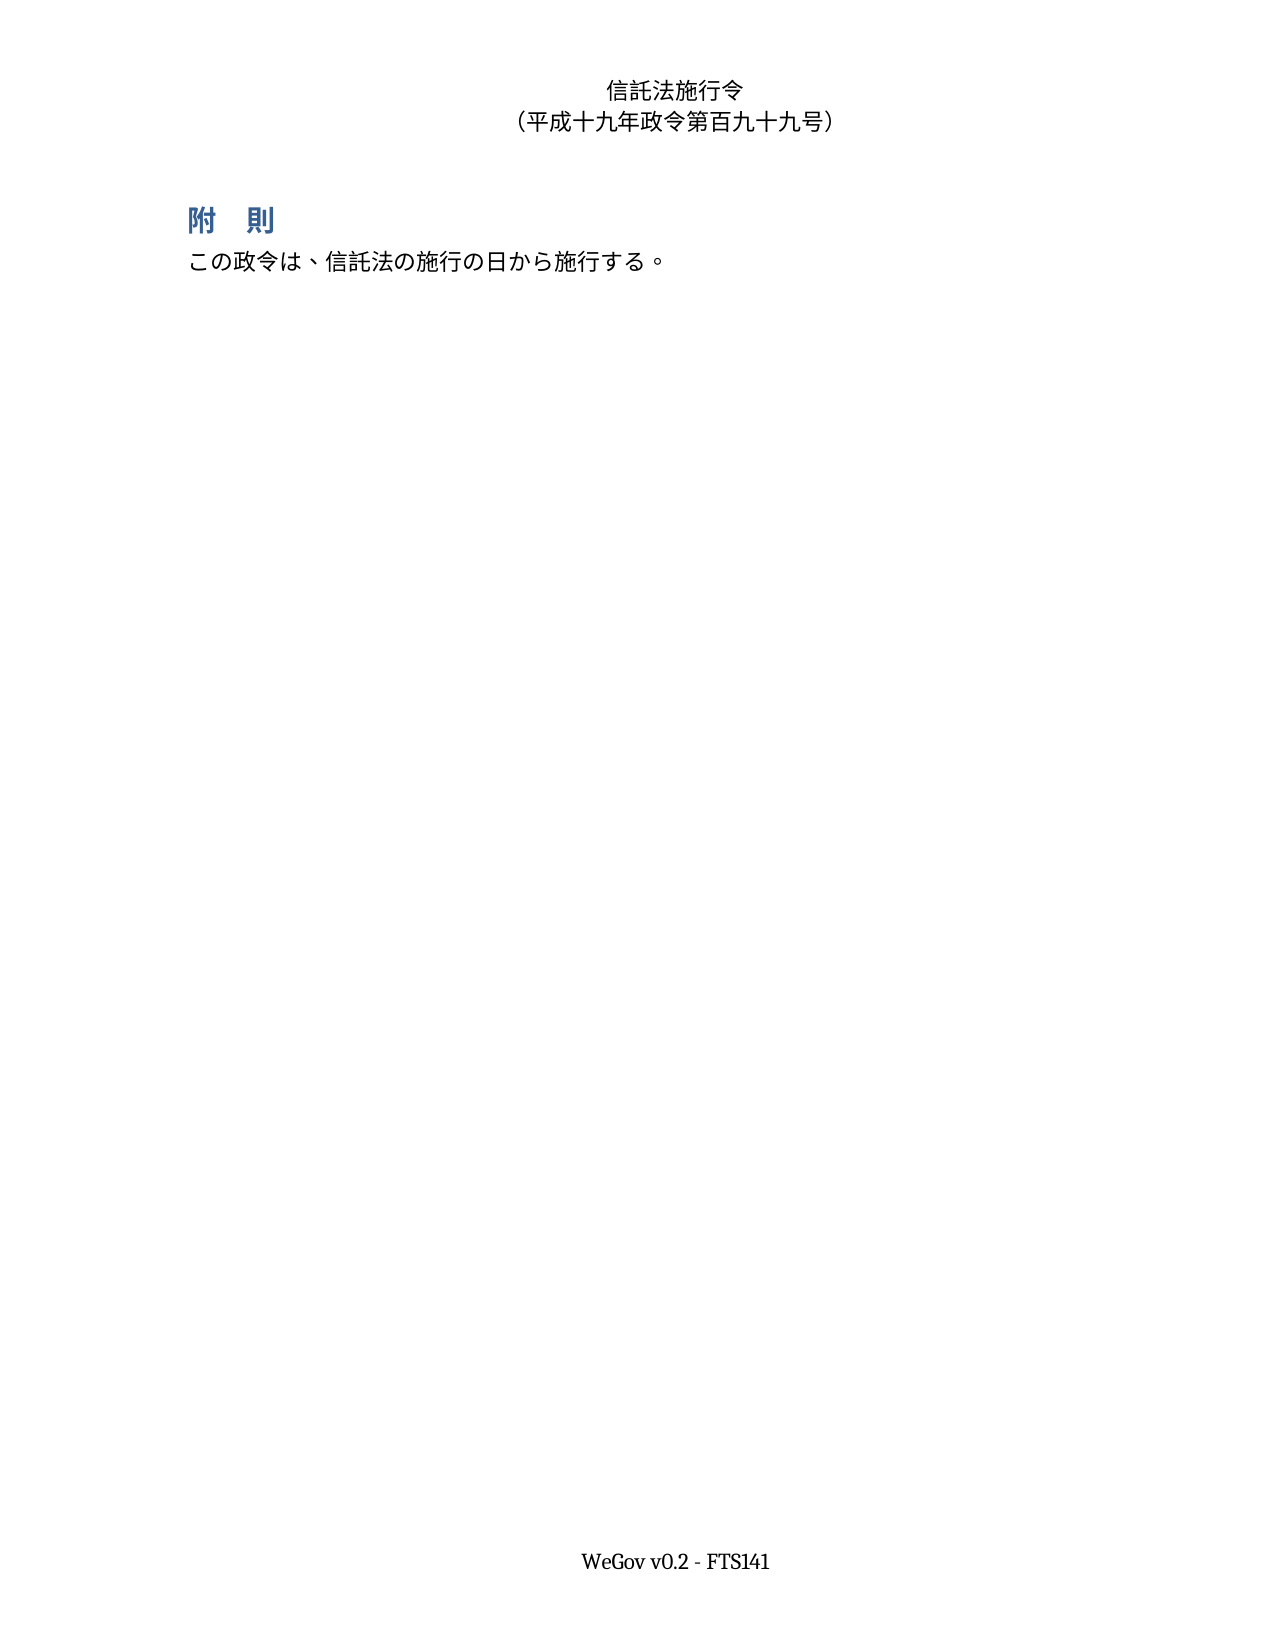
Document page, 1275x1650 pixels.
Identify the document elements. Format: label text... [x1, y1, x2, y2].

text この政令は、信託法の施行の日から施行する。 [187, 246, 1087, 277]
subtitle 附 則 [187, 200, 1087, 240]
